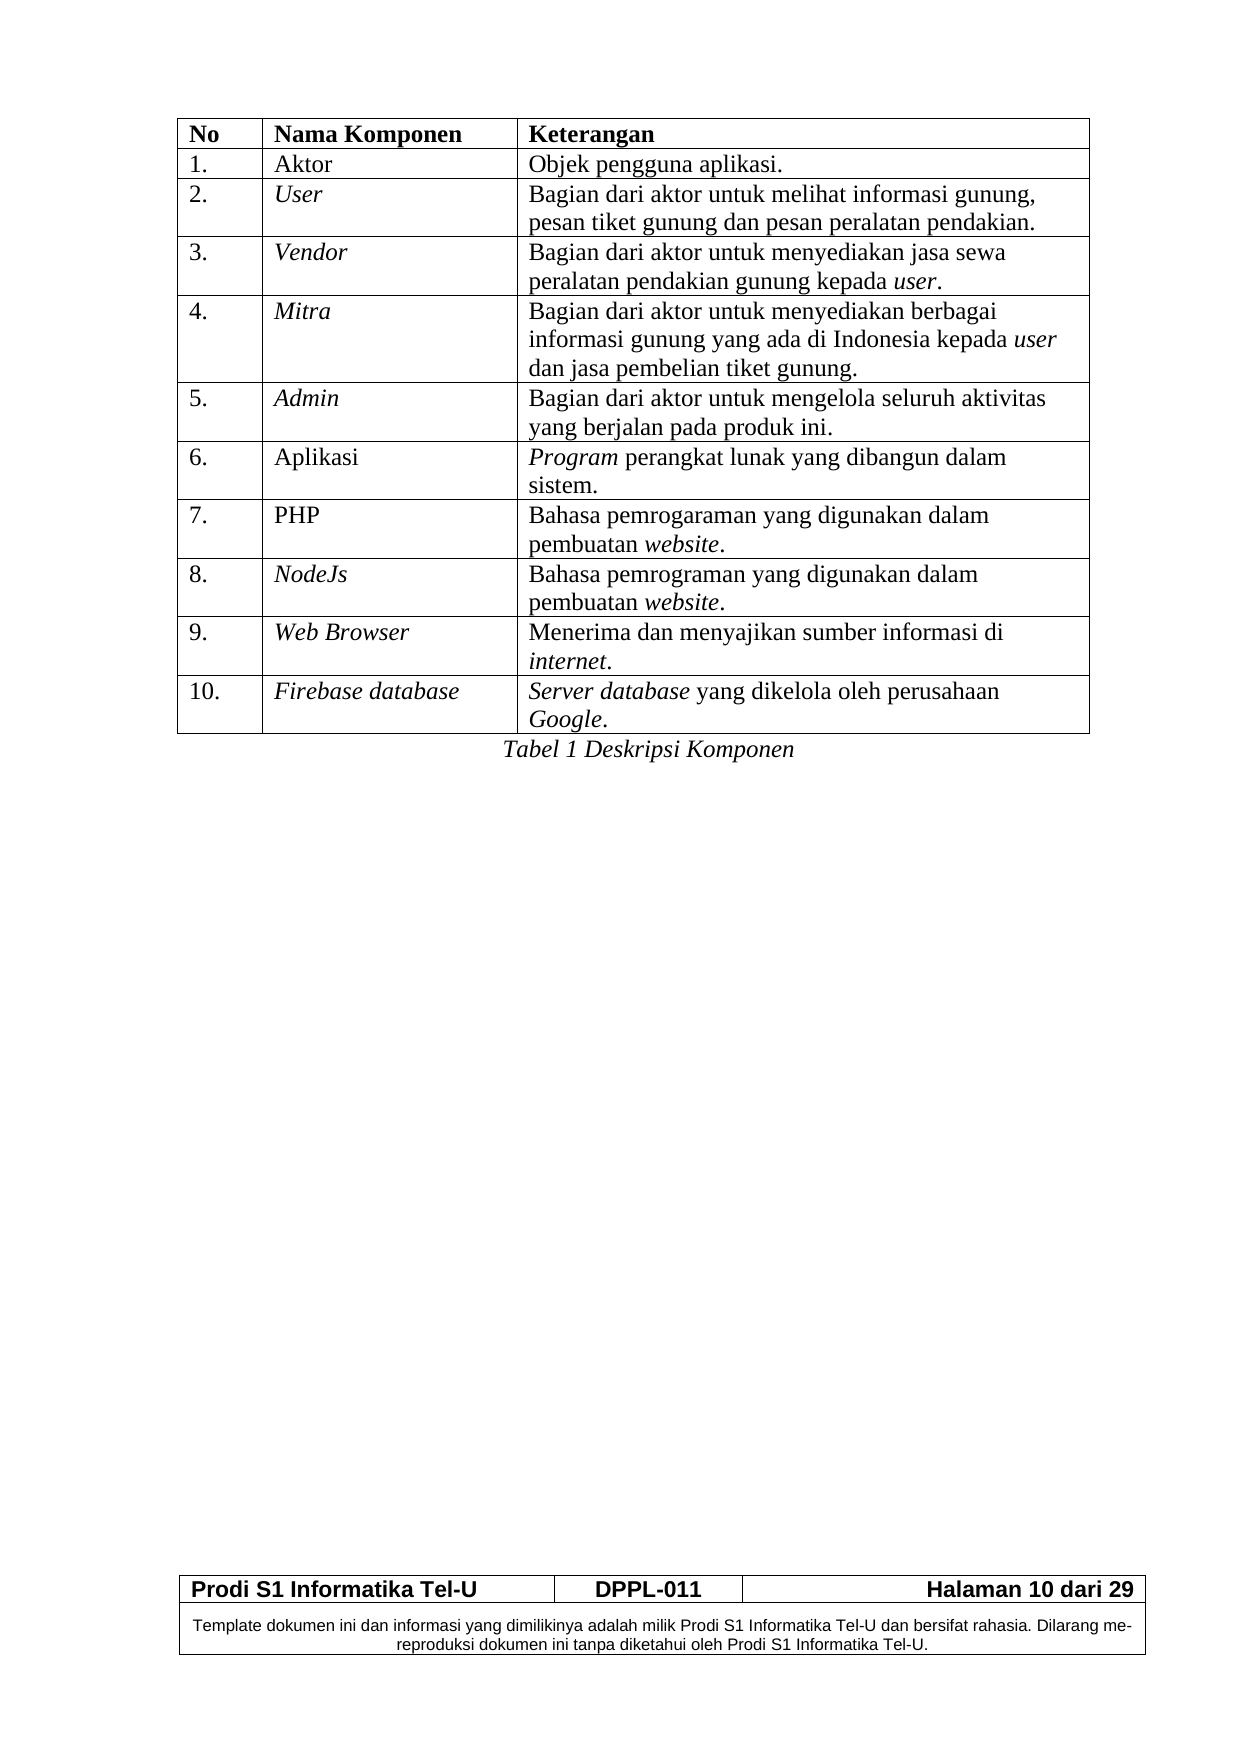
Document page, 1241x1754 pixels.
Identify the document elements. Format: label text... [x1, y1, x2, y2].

table_cell PHP [263, 500, 517, 558]
table_cell Program perangkat lunak yang dibangun dalam sistem. [518, 442, 1089, 499]
table_cell Bahasa pemrogaraman yang digunakan dalam pembuatan website. [518, 500, 1089, 558]
table_cell User [263, 179, 517, 236]
table_header Keterangan [518, 119, 1089, 148]
table_cell Vendor [263, 237, 517, 295]
table_cell 7. [178, 500, 262, 558]
table_cell 8. [178, 559, 262, 616]
table_cell Menerima dan menyajikan sumber informasi di internet. [518, 617, 1089, 675]
table_cell Admin [263, 383, 517, 441]
table_cell Bagian dari aktor untuk mengelola seluruh aktivitas yang berjalan pada produk ini. [518, 383, 1089, 441]
table_cell 3. [178, 237, 262, 295]
table_cell 6. [178, 442, 262, 499]
table_cell Web Browser [263, 617, 517, 675]
table_cell Bagian dari aktor untuk menyediakan berbagai informasi gunung yang ada di Indonesia kepada user dan jasa pembelian tiket gunung. [518, 296, 1089, 382]
text Tabel 1 Deskripsi Komponen [177, 734, 1122, 763]
table_cell Aktor [263, 149, 517, 178]
table_cell Mitra [263, 296, 517, 382]
table_cell 4. [178, 296, 262, 382]
table_cell Bagian dari aktor untuk menyediakan jasa sewa peralatan pendakian gunung kepada user. [518, 237, 1089, 295]
table_cell Server database yang dikelola oleh perusahaan Google. [518, 676, 1089, 733]
table_cell Firebase database [263, 676, 517, 733]
table_cell 10. [178, 676, 262, 733]
table_header No [178, 119, 262, 148]
table_cell Bagian dari aktor untuk melihat informasi gunung, pesan tiket gunung dan pesan peralatan pendakian. [518, 179, 1089, 236]
table_cell 5. [178, 383, 262, 441]
table_cell 9. [178, 617, 262, 675]
table_cell Bahasa pemrograman yang digunakan dalam pembuatan website. [518, 559, 1089, 616]
table_header Nama Komponen [263, 119, 517, 148]
table_cell 2. [178, 179, 262, 236]
table_cell Aplikasi [263, 442, 517, 499]
table_cell NodeJs [263, 559, 517, 616]
table_cell Objek pengguna aplikasi. [518, 149, 1089, 178]
table_cell 1. [178, 149, 262, 178]
